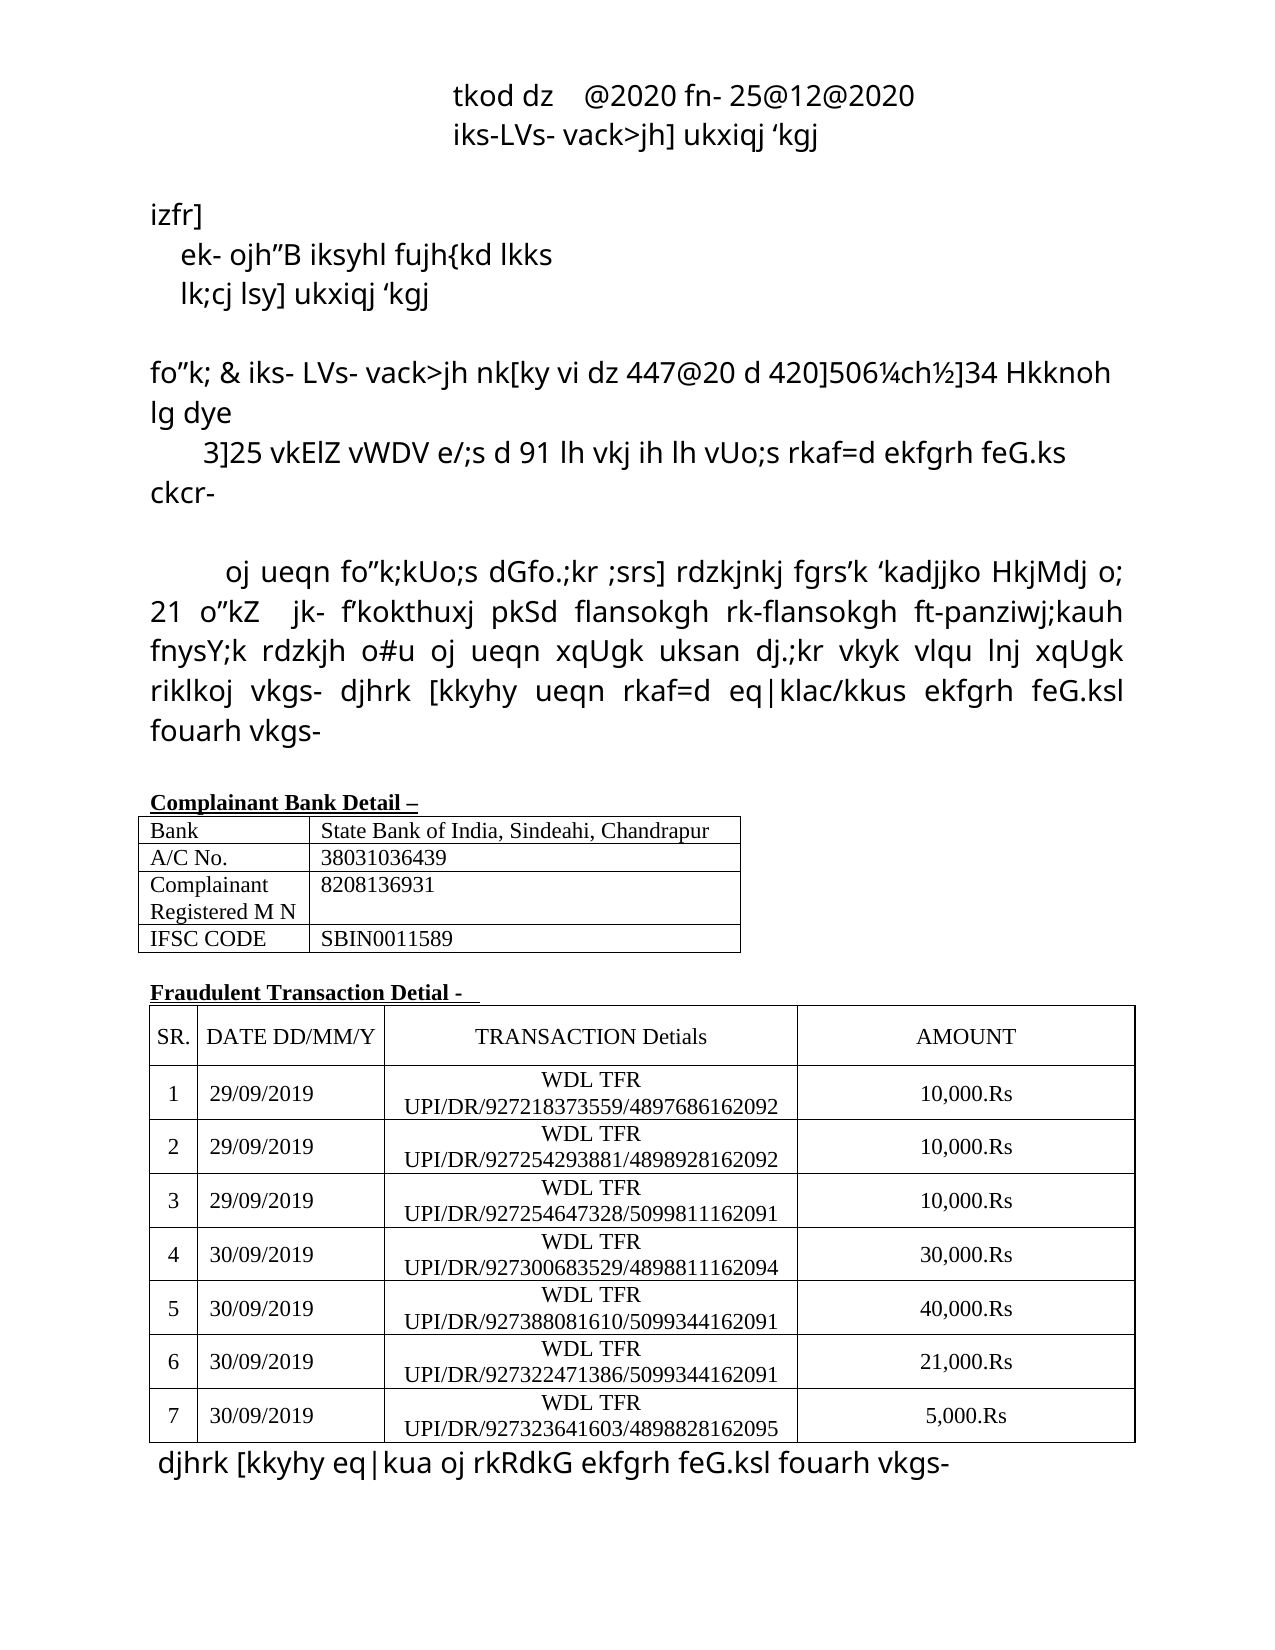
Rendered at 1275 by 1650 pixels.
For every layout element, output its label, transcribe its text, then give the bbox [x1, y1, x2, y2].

table_cell SBIN0011589 [310, 925, 740, 952]
table_cell 29/09/2019 [198, 1066, 384, 1119]
table_cell 40,000.Rs [798, 1281, 1134, 1334]
table_cell WDL TFR UPI/DR/927254647328/5099811162091 [385, 1174, 797, 1227]
table_cell 29/09/2019 [198, 1120, 384, 1173]
table_cell WDL TFR UPI/DR/927218373559/4897686162092 [385, 1066, 797, 1119]
table_cell 30/09/2019 [198, 1389, 384, 1442]
table_cell 30/09/2019 [198, 1335, 384, 1388]
text djhrk [kkyhy eq|kua oj rkRdkG ekfgrh feG.ksl fouarh vkgs- [150, 1443, 1125, 1482]
table_cell WDL TFR UPI/DR/927322471386/5099344162091 [385, 1335, 797, 1388]
text oj ueqn fo”k;kUo;s dGfo.;kr ;srs] rdzkjnkj fgrs’k ‘kadjjko HkjMdj o; 21 o”kZ jk- f’kokthuxj pkSd flansokgh rk-flansokgh ft-panziwj;kauh fnysY;k rdzkjh o#u oj ueqn xqUgk uksan dj.;kr vkyk vlqu lnj xqUgk riklkoj vkgs- djhrk [kkyhy ueqn rkaf=d eq|klac/kkus ekfgrh feG.ksl fouarh vkgs- [150, 551, 1125, 750]
text Fraudulent Transaction Detial - [150, 979, 1125, 1005]
table_header TRANSACTION Detials [385, 1006, 797, 1065]
table_header SR. [150, 1006, 197, 1065]
text Complainant Bank Detail – [150, 789, 1125, 816]
table_header Bank [139, 817, 309, 843]
table_header State Bank of India, Sindeahi, Chandrapur [310, 817, 740, 843]
table_cell 6 [150, 1335, 197, 1388]
table_cell 10,000.Rs [798, 1174, 1134, 1227]
table_cell 2 [150, 1120, 197, 1173]
text ek- ojh”B iksyhl fujh{kd lkks [150, 234, 1125, 273]
table_header AMOUNT [798, 1006, 1134, 1065]
table_cell WDL TFR UPI/DR/927323641603/4898828162095 [385, 1389, 797, 1442]
table_cell 10,000.Rs [798, 1066, 1134, 1119]
text lk;cj lsy] ukxiqj ‘kgj [150, 273, 1125, 313]
table_cell WDL TFR UPI/DR/927300683529/4898811162094 [385, 1228, 797, 1280]
table_cell 30/09/2019 [198, 1281, 384, 1334]
table_cell 5,000.Rs [798, 1389, 1134, 1442]
text tkod dz @2020 fn- 25@12@2020 [150, 75, 1125, 115]
table_cell 21,000.Rs [798, 1335, 1134, 1388]
table_cell 29/09/2019 [198, 1174, 384, 1227]
table_cell 4 [150, 1228, 197, 1280]
table_cell A/C No. [139, 844, 309, 871]
table_cell 10,000.Rs [798, 1120, 1134, 1173]
table_cell 5 [150, 1281, 197, 1334]
text iks-LVs- vack>jh] ukxiqj ‘kgj [150, 115, 1125, 154]
text 3]25 vkElZ vWDV e/;s d 91 lh vkj ih lh vUo;s rkaf=d ekfgrh feG.ks ckcr- [150, 432, 1125, 512]
table_cell 7 [150, 1389, 197, 1442]
table_cell 3 [150, 1174, 197, 1227]
table_cell 1 [150, 1066, 197, 1119]
table_cell 8208136931 [310, 872, 740, 924]
table_cell 38031036439 [310, 844, 740, 871]
table_cell WDL TFR UPI/DR/927388081610/5099344162091 [385, 1281, 797, 1334]
table_cell 30/09/2019 [198, 1228, 384, 1280]
table_cell WDL TFR UPI/DR/927254293881/4898928162092 [385, 1120, 797, 1173]
table_cell Complainant Registered M N [139, 872, 309, 924]
text fo”k; & iks- LVs- vack>jh nk[ky vi dz 447@20 d 420]506¼ch½]34 Hkknoh lg dye [150, 353, 1125, 432]
text izfr] [150, 194, 1125, 234]
table_cell IFSC CODE [139, 925, 309, 952]
table_header DATE DD/MM/Y [198, 1006, 384, 1065]
table_cell 30,000.Rs [798, 1228, 1134, 1280]
